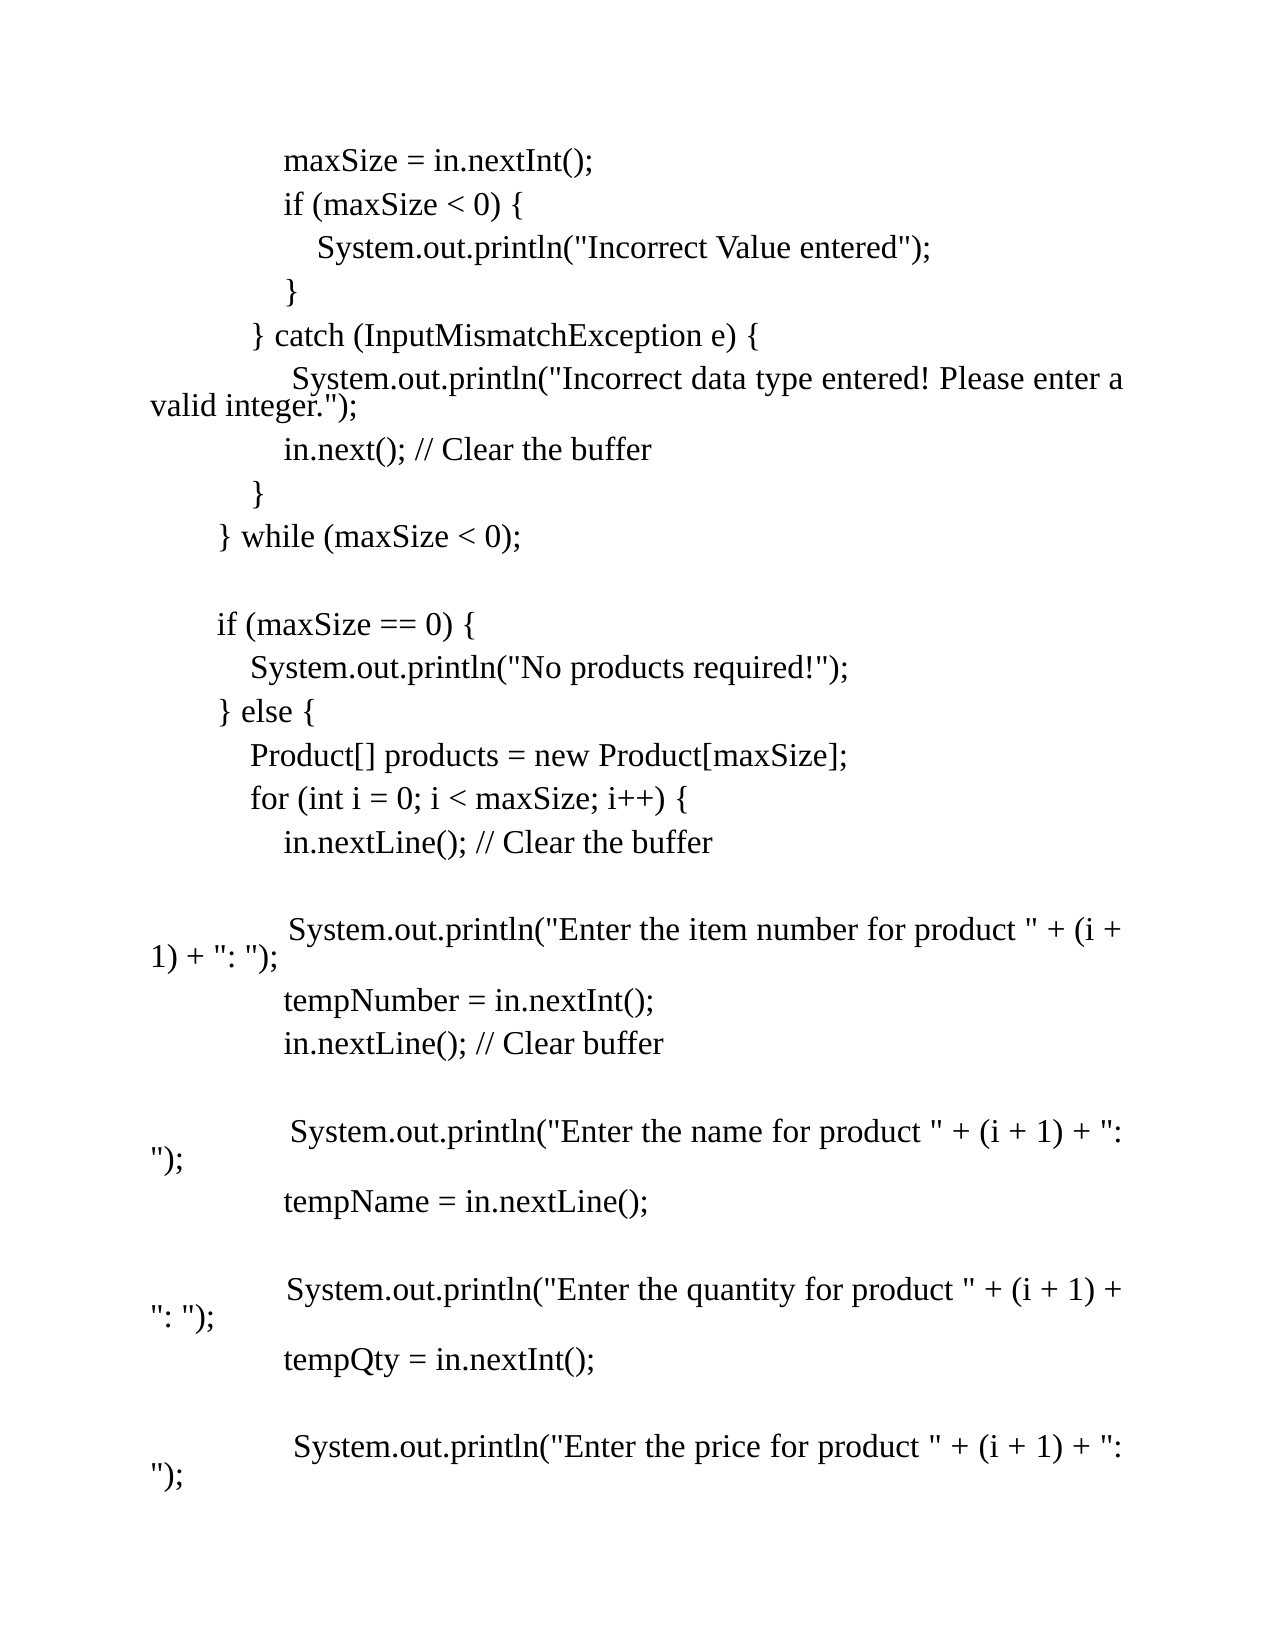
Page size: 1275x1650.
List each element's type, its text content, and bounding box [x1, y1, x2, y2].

text } [150, 281, 1125, 308]
text if (maxSize == 0) { [250, 613, 448, 640]
text } catch (InputMismatchException e) { [150, 324, 360, 352]
text tempNumber = in.nextInt(); [638, 989, 1125, 1017]
text Product[] products = new Product[maxSize]; [150, 744, 1125, 771]
text } [150, 482, 1125, 509]
text if (maxSize == 0) { [446, 613, 1125, 640]
text tempQty = in.nextInt(); [150, 1349, 570, 1376]
text System.out.println("No products required!"); [150, 657, 503, 684]
text maxSize = in.nextInt(); [577, 150, 1125, 177]
text System.out.println("Enter the name for product " + (i + 1) + ": "); [150, 1121, 1125, 1174]
text if (maxSize == 0) { [150, 613, 252, 640]
text System.out.println("Enter the item number for product " + (i + 1) + ": "); [150, 919, 1125, 973]
text tempName = in.nextLine(); [632, 1191, 1125, 1218]
text in.nextLine(); // Clear buffer [451, 1033, 1125, 1060]
text } else { [150, 701, 1125, 728]
text if (maxSize < 0) { [150, 194, 319, 221]
text in.nextLine(); // Clear the buffer [150, 832, 443, 859]
text } catch (InputMismatchException e) { [729, 324, 1125, 352]
text System.out.println("Incorrect Value entered"); [150, 237, 569, 264]
text } catch (InputMismatchException e) { [358, 324, 731, 352]
text System.out.println("No products required!"); [832, 657, 1125, 684]
text System.out.println("No products required!"); [501, 657, 834, 684]
text tempNumber = in.nextInt(); [150, 989, 630, 1017]
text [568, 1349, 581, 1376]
text System.out.println("Incorrect Value entered"); [915, 237, 1125, 264]
text tempName = in.nextLine(); [150, 1191, 624, 1218]
text if (maxSize < 0) { [317, 194, 496, 221]
text } while (maxSize < 0); [150, 526, 330, 553]
text } while (maxSize < 0); [328, 526, 507, 553]
text in.nextLine(); // Clear the buffer [451, 832, 1125, 859]
text for (int i = 0; i < maxSize; i++) { [302, 788, 660, 815]
text System.out.println("Enter the price for product " + (i + 1) + ": "); [150, 1436, 1125, 1490]
text System.out.println("Incorrect Value entered"); [567, 237, 917, 264]
text System.out.println("Enter the quantity for product " + (i + 1) + ": "); [150, 1278, 1125, 1332]
text tempQty = in.nextInt(); [579, 1349, 1125, 1376]
text maxSize = in.nextInt(); [150, 150, 569, 177]
text in.next(); // Clear the buffer [390, 439, 1125, 466]
text in.next(); // Clear the buffer [150, 439, 382, 466]
text for (int i = 0; i < maxSize; i++) { [150, 788, 304, 815]
text in.nextLine(); // Clear buffer [150, 1033, 443, 1060]
text for (int i = 0; i < maxSize; i++) { [658, 788, 1125, 815]
text } while (maxSize < 0); [505, 526, 1125, 553]
text System.out.println("Incorrect data type entered! Please enter a valid integer."); [150, 368, 1125, 422]
text if (maxSize < 0) { [494, 194, 1125, 221]
